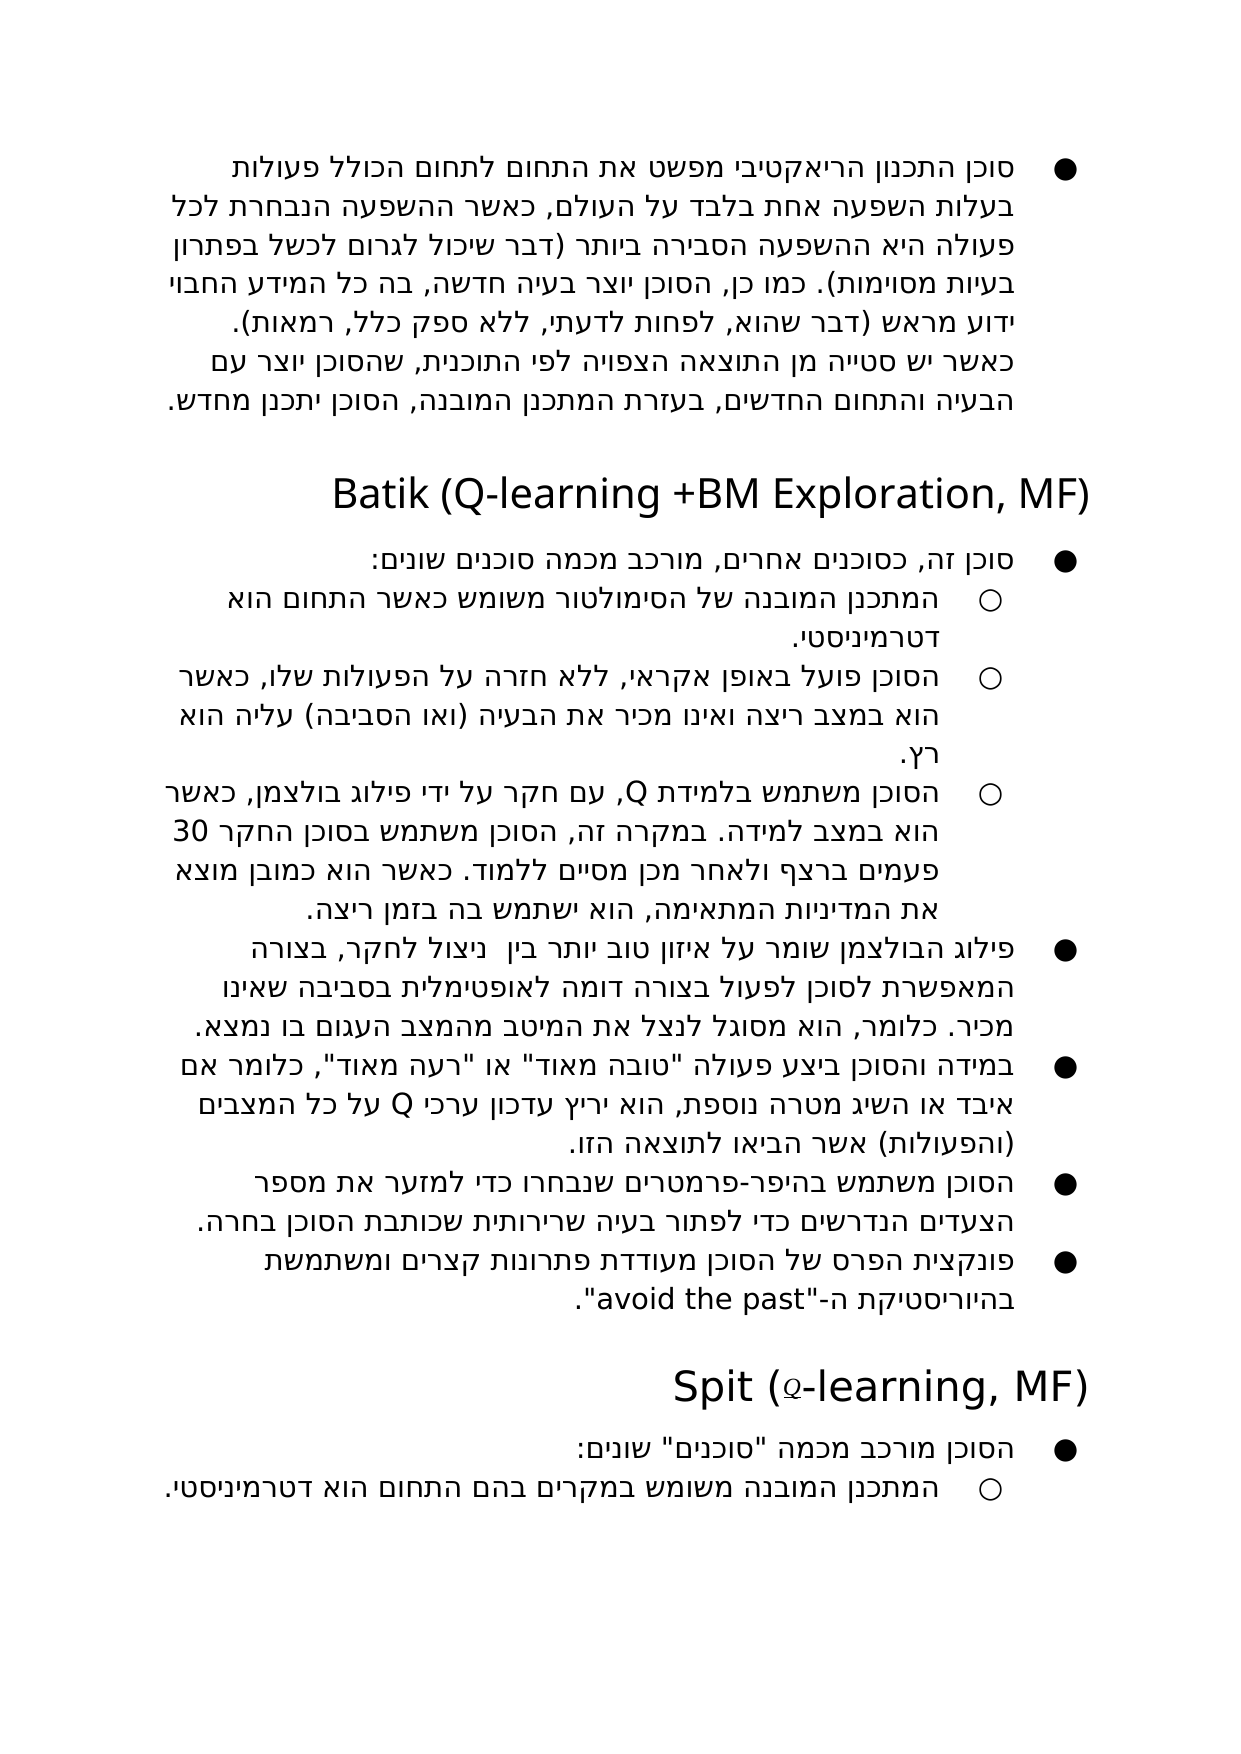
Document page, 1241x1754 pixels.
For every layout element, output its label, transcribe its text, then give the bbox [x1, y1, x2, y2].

list המתכנן המובנה של הסימולטור משומש כאשר התחום הוא דטרמיניסטי. [150, 581, 978, 654]
list הסוכן משתמש בלמידת Q, עם חקר על ידי פילוג בולצמן, כאשר הוא במצב למידה. במקרה זה, הסוכן משתמש בסוכן החקר 30 פעמים ברצף ולאחר מכן מסיים ללמוד. כאשר הוא כמובן מוצא את המדיניות המתאימה, הוא ישתמש בה בזמן ריצה. [150, 776, 978, 927]
list במידה והסוכן ביצע פעולה "טובה מאוד" או "רעה מאוד", כלומר אם איבד או השיג מטרה נוספת, הוא יריץ עדכון ערכי Q על כל המצבים (והפעולות) אשר הביאו לתוצאה הזו. [150, 1048, 1053, 1160]
list הסוכן משתמש בהיפר-פרמטרים שנבחרו כדי למזער את מספר הצעדים הנדרשים כדי לפתור בעיה שרירותית שכותבת הסוכן בחרה. [150, 1165, 1053, 1238]
list סוכן זה, כסוכנים אחרים, מורכב מכמה סוכנים שונים: [150, 542, 1053, 576]
subtitle Spit (-learning, MF) [150, 1363, 1090, 1411]
list המתכנן המובנה משומש במקרים בהם התחום הוא דטרמיניסטי. [150, 1470, 978, 1504]
list הסוכן פועל באופן אקראי, ללא חזרה על הפעולות שלו, כאשר הוא במצב ריצה ואינו מכיר את הבעיה (ואו הסביבה) עליה הוא רץ. [150, 659, 978, 771]
subtitle Batik (Q-learning +BM Exploration, MF) [150, 464, 1090, 521]
list פונקצית הפרס של הסוכן מעודדת פתרונות קצרים ומשתמשת בהיוריסטיקת ה-"avoid the past". [150, 1243, 1053, 1316]
list פילוג הבולצמן שומר על איזון טוב יותר בין ניצול לחקר, בצורה המאפשרת לסוכן לפעול בצורה דומה לאופטימלית בסביבה שאינו מכיר. כלומר, הוא מסוגל לנצל את המיטב מהמצב העגום בו נמצא. [150, 932, 1053, 1043]
list הסוכן מורכב מכמה "סוכנים" שונים: [150, 1431, 1053, 1465]
list סוכן התכנון הריאקטיבי מפשט את התחום לתחום הכולל פעולות בעלות השפעה אחת בלבד על העולם, כאשר ההשפעה הנבחרת לכל פעולה היא ההשפעה הסבירה ביותר (דבר שיכול לגרום לכשל בפתרון בעיות מסוימות). כמו כן, הסוכן יוצר בעיה חדשה, בה כל המידע החבוי ידוע מראש (דבר שהוא, לפחות לדעתי, ללא ספק כלל, רמאות). כאשר יש סטייה מן התוצאה הצפויה לפי התוכנית, שהסוכן יוצר עם הבעיה והתחום החדשים, בעזרת המתכנן המובנה, הסוכן יתכנן מחדש. [150, 150, 1053, 418]
